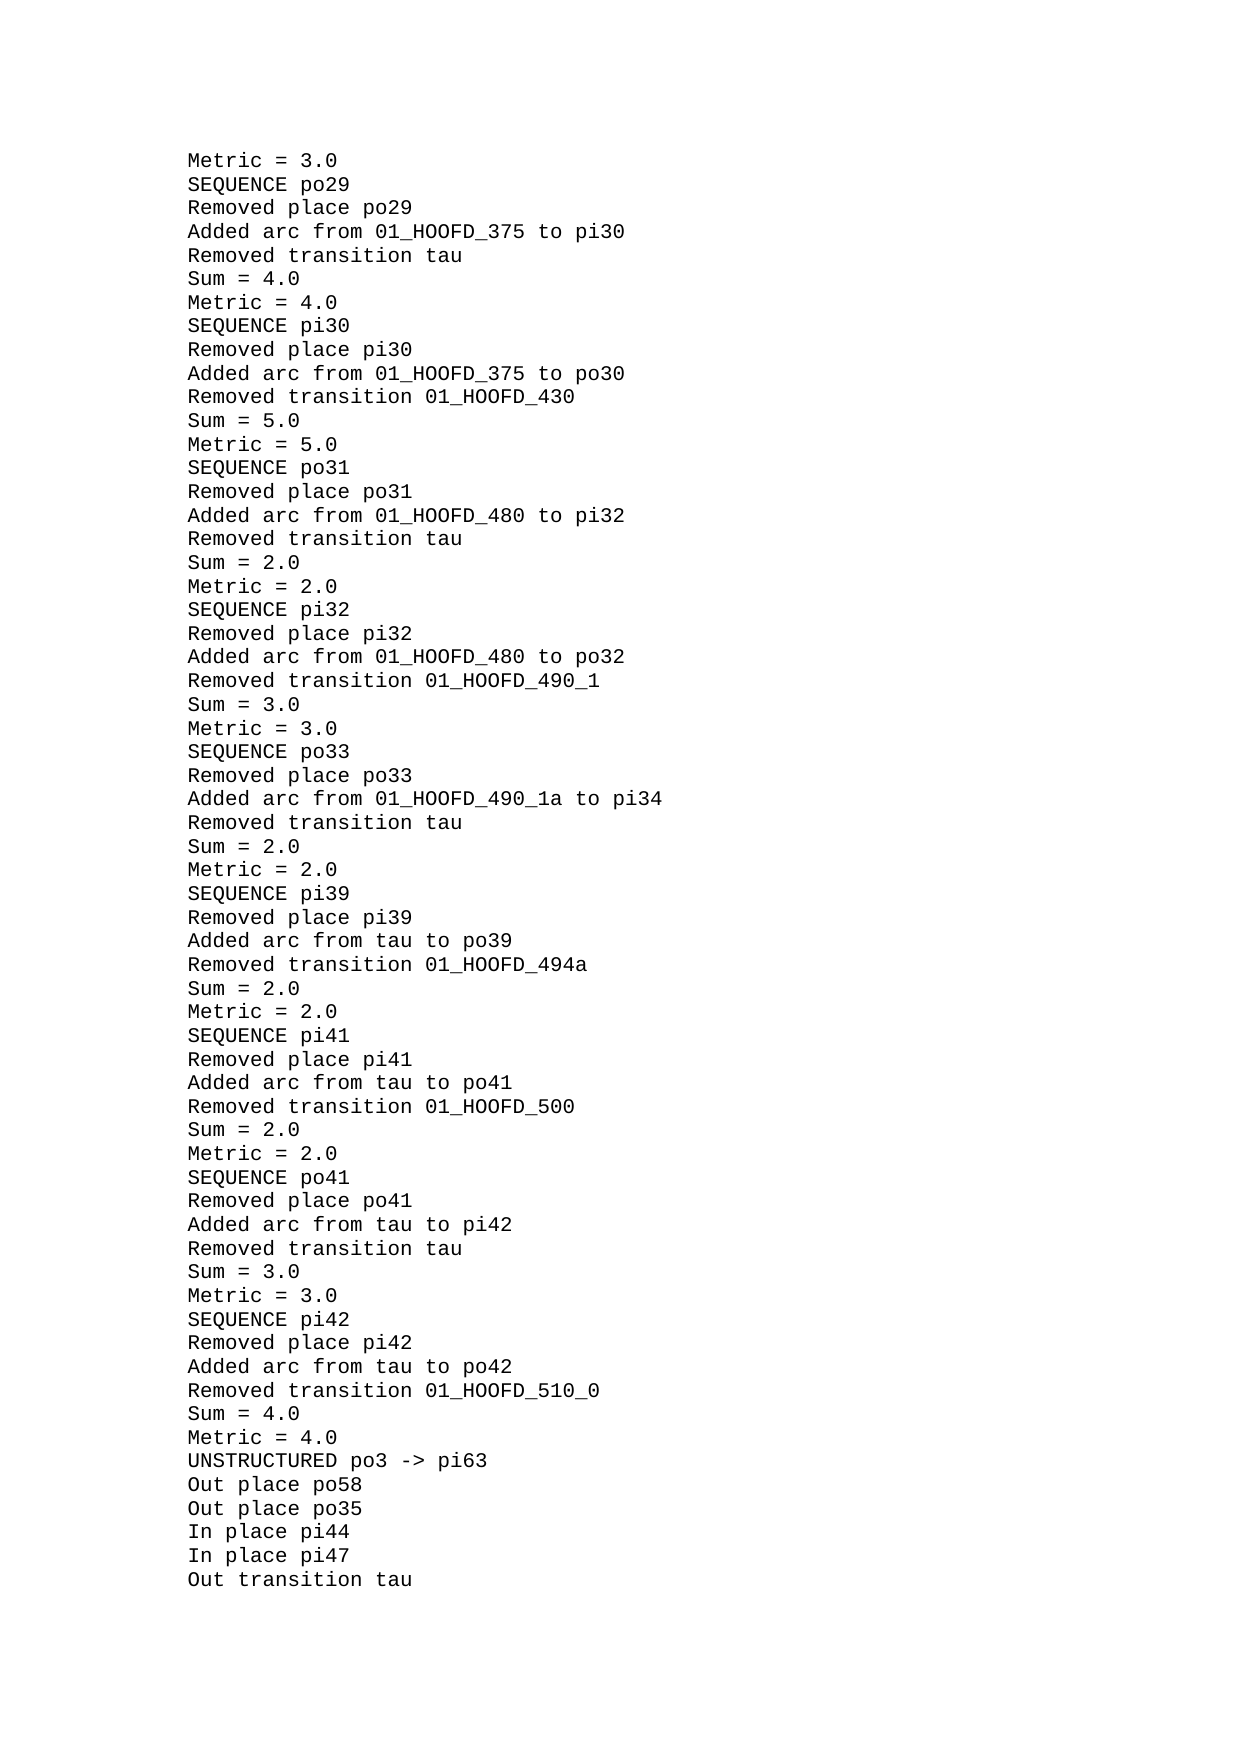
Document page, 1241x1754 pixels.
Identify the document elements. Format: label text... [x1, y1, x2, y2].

text Removed place pi30 [187, 339, 1053, 363]
text Removed place pi41 [187, 1048, 1053, 1072]
text Removed transition tau [187, 812, 1053, 836]
text Added arc from 01_HOOFD_480 to po32 [187, 647, 1053, 670]
text Metric = 3.0 [187, 717, 1053, 741]
text Metric = 2.0 [187, 576, 1053, 599]
text Sum = 2.0 [187, 1119, 1053, 1143]
text SEQUENCE po31 [187, 457, 1053, 481]
text Sum = 5.0 [187, 410, 1053, 434]
text Sum = 4.0 [187, 1403, 1053, 1427]
text Sum = 2.0 [187, 552, 1053, 576]
text Removed transition 01_HOOFD_510_0 [187, 1379, 1053, 1403]
text Removed place pi42 [187, 1332, 1053, 1356]
text Removed place pi39 [187, 907, 1053, 930]
text Metric = 2.0 [187, 1001, 1053, 1025]
text SEQUENCE pi41 [187, 1025, 1053, 1048]
text Metric = 3.0 [187, 1285, 1053, 1309]
text SEQUENCE pi32 [187, 599, 1053, 623]
text Added arc from tau to po42 [187, 1356, 1053, 1379]
text Added arc from tau to po41 [187, 1072, 1053, 1096]
text SEQUENCE po41 [187, 1167, 1053, 1190]
text Out place po35 [187, 1498, 1053, 1521]
text Removed transition tau [187, 528, 1053, 552]
text Added arc from 01_HOOFD_375 to po30 [187, 363, 1053, 386]
text In place pi44 [187, 1521, 1053, 1545]
text In place pi47 [187, 1545, 1053, 1569]
text Metric = 4.0 [187, 292, 1053, 316]
text SEQUENCE pi30 [187, 316, 1053, 339]
text Sum = 3.0 [187, 694, 1053, 717]
text Sum = 4.0 [187, 268, 1053, 292]
text Removed transition tau [187, 244, 1053, 268]
text SEQUENCE po33 [187, 741, 1053, 765]
text Out place po58 [187, 1474, 1053, 1498]
text SEQUENCE po29 [187, 174, 1053, 197]
text Sum = 2.0 [187, 836, 1053, 859]
text SEQUENCE pi42 [187, 1309, 1053, 1332]
text Removed transition 01_HOOFD_490_1 [187, 670, 1053, 694]
text Sum = 2.0 [187, 978, 1053, 1001]
text Removed place po31 [187, 481, 1053, 505]
text Removed transition 01_HOOFD_430 [187, 386, 1053, 410]
text Removed place po33 [187, 765, 1053, 788]
text Removed transition 01_HOOFD_494a [187, 954, 1053, 978]
text Metric = 3.0 [187, 150, 1053, 174]
text Removed place pi32 [187, 623, 1053, 647]
text Removed place po41 [187, 1190, 1053, 1214]
text UNSTRUCTURED po3 -> pi63 [187, 1451, 1053, 1474]
text Metric = 2.0 [187, 859, 1053, 883]
text Added arc from tau to po39 [187, 930, 1053, 954]
text Removed transition 01_HOOFD_500 [187, 1096, 1053, 1119]
text Metric = 5.0 [187, 434, 1053, 457]
text Added arc from tau to pi42 [187, 1214, 1053, 1238]
text Added arc from 01_HOOFD_490_1a to pi34 [187, 788, 1053, 812]
text Removed transition tau [187, 1238, 1053, 1261]
text Added arc from 01_HOOFD_375 to pi30 [187, 221, 1053, 244]
text Metric = 4.0 [187, 1427, 1053, 1451]
text Sum = 3.0 [187, 1261, 1053, 1285]
text Added arc from 01_HOOFD_480 to pi32 [187, 505, 1053, 528]
text Metric = 2.0 [187, 1143, 1053, 1167]
text Removed place po29 [187, 197, 1053, 221]
text Out transition tau [187, 1569, 1053, 1592]
text SEQUENCE pi39 [187, 883, 1053, 907]
